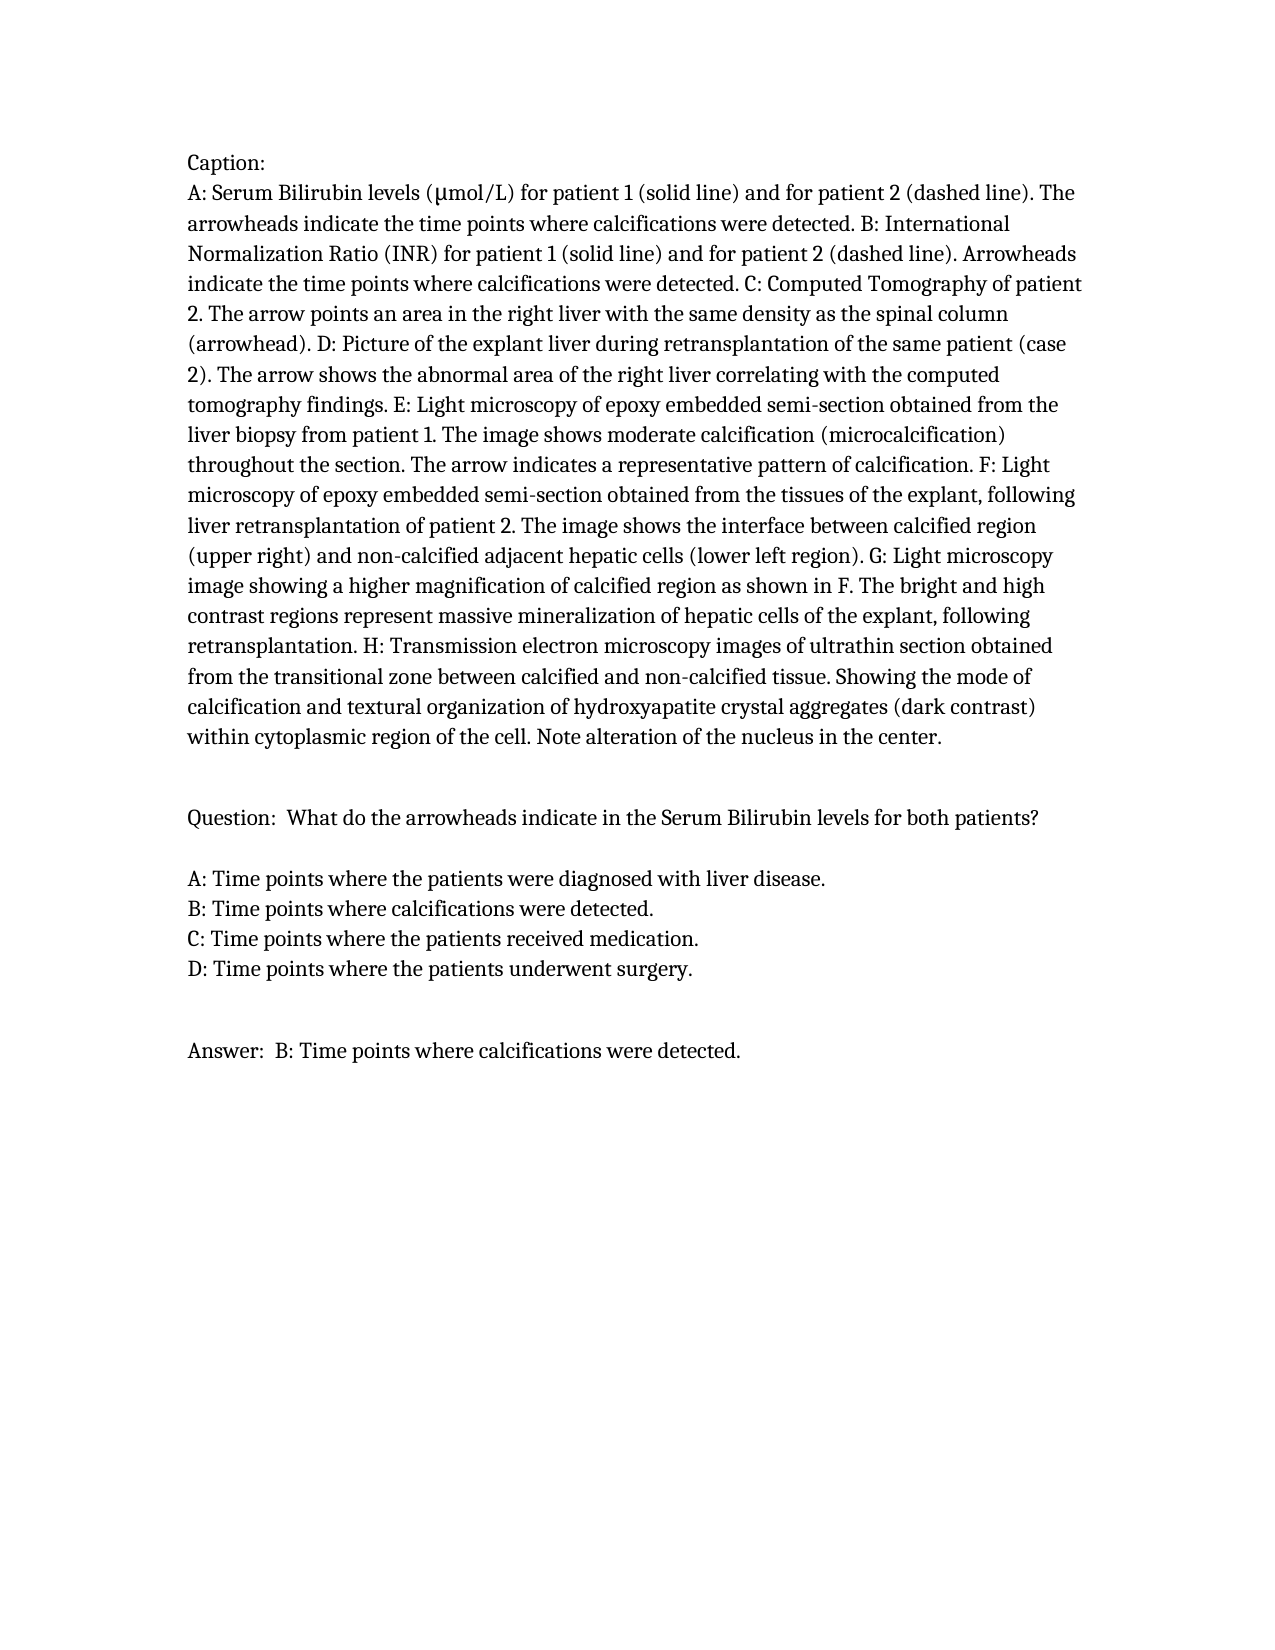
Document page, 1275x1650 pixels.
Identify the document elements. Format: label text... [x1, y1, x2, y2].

text Answer: B: Time points where calcifications were detected. [187, 1037, 1087, 1094]
text Question: What do the arrowheads indicate in the Serum Bilirubin levels for both patients? A: Time points where the patients were diagnosed with liver disease. B: Time points where calcifications were detected. C: Time points where the patients received medication. D: Time points where the patients underwent surgery. [187, 805, 1087, 1013]
text Caption: A: Serum Bilirubin levels (μmol/L) for patient 1 (solid line) and for patient 2 (dashed line). The arrowheads indicate the time points where calcifications were detected. B: International Normalization Ratio (INR) for patient 1 (solid line) and for patient 2 (dashed line). Arrowheads indicate the time points where calcifications were detected. C: Computed Tomography of patient 2. The arrow points an area in the right liver with the same density as the spinal column (arrowhead). D: Picture of the explant liver during retransplantation of the same patient (case 2). The arrow shows the abnormal area of the right liver correlating with the computed tomography findings. E: Light microscopy of epoxy embedded semi-section obtained from the liver biopsy from patient 1. The image shows moderate calcification (microcalcification) throughout the section. The arrow indicates a representative pattern of calcification. F: Light microscopy of epoxy embedded semi-section obtained from the tissues of the explant, following liver retransplantation of patient 2. The image shows the interface between calcified region (upper right) and non-calcified adjacent hepatic cells (lower left region). G: Light microscopy image showing a higher magnification of calcified region as shown in F. The bright and high contrast regions represent massive mineralization of hepatic cells of the explant, following retransplantation. H: Transmission electron microscopy images of ultrathin section obtained from the transitional zone between calcified and non-calcified tissue. Showing the mode of calcification and textural organization of hydroxyapatite crystal aggregates (dark contrast) within cytoplasmic region of the cell. Note alteration of the nucleus in the center. [187, 150, 1087, 781]
